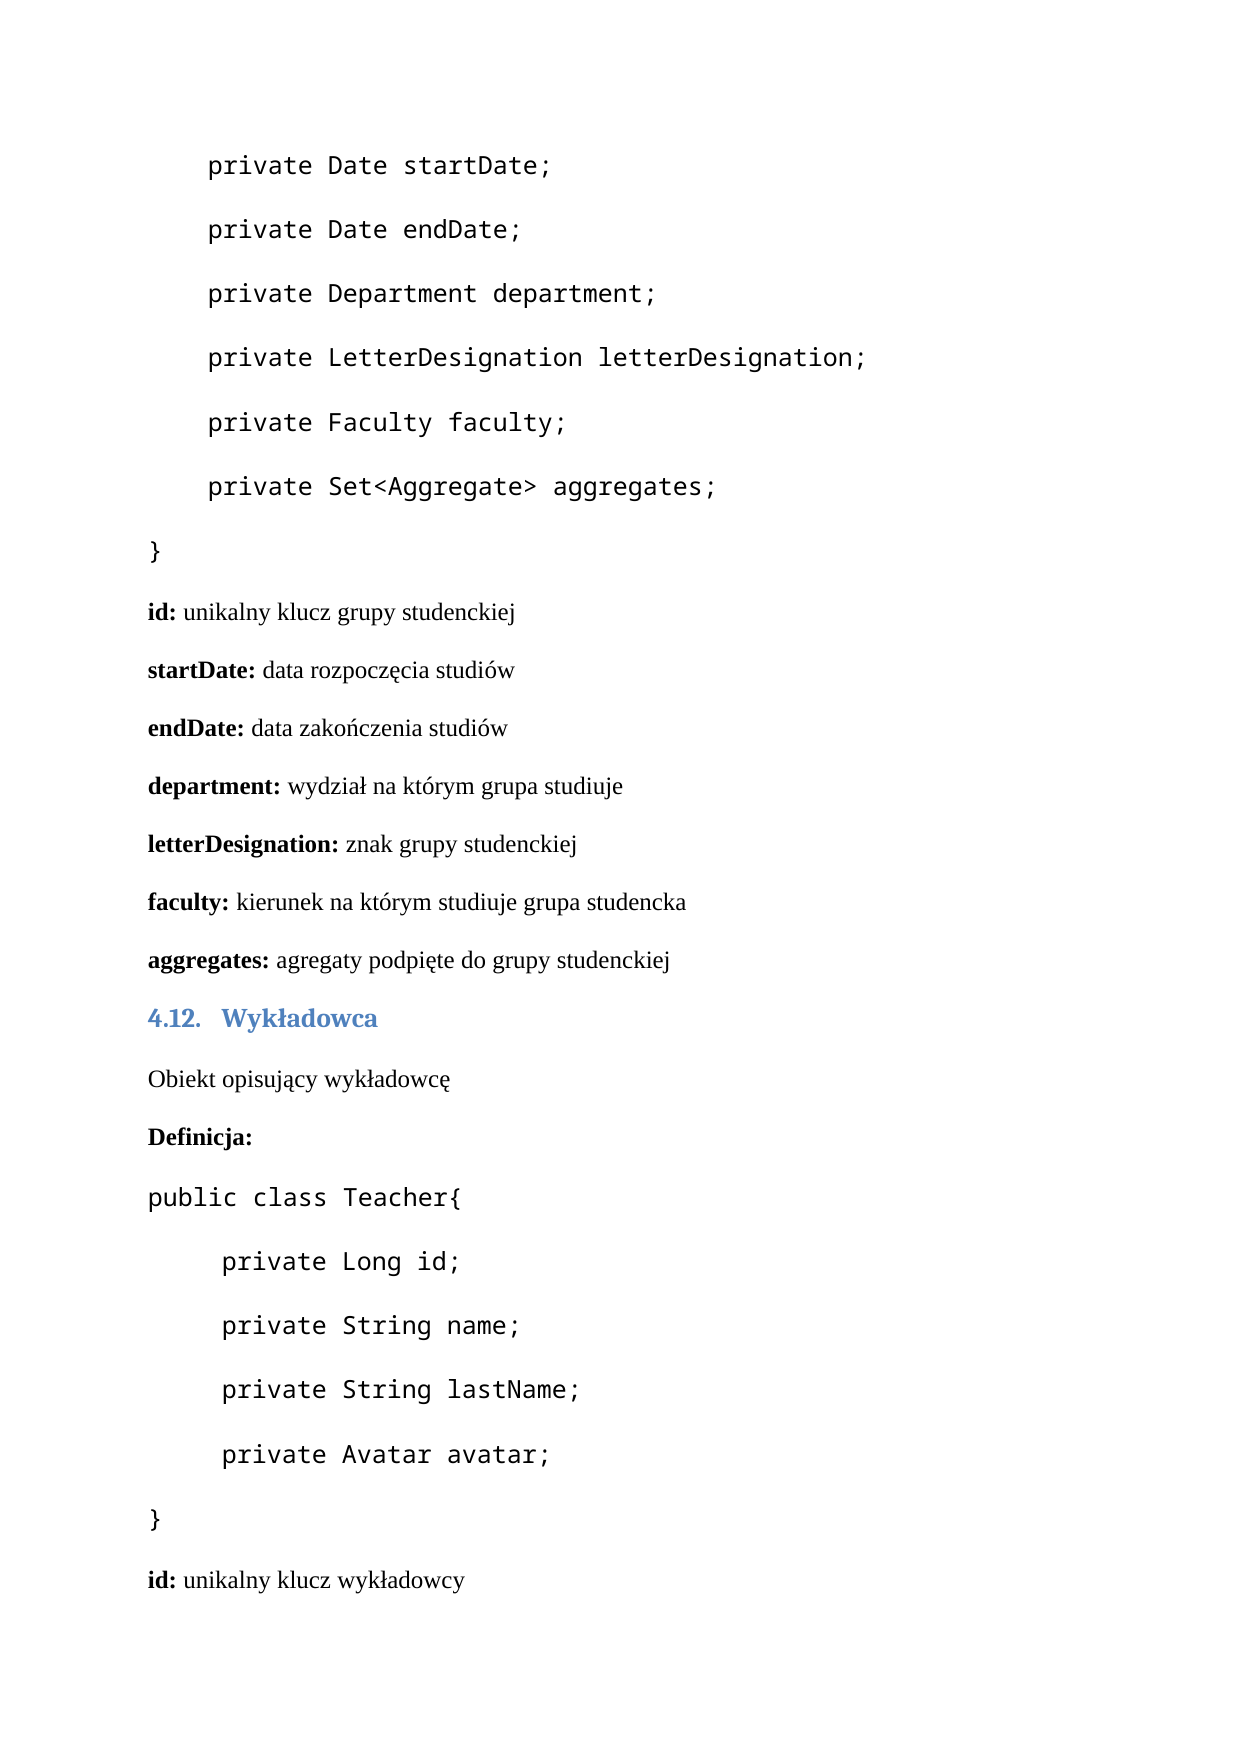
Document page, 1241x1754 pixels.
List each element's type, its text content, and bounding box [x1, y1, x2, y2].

text private Date startDate; [148, 148, 1093, 182]
text startDate: data rozpoczęcia studiów [148, 655, 1093, 683]
subtitle Wykładowca [148, 1003, 1093, 1034]
text private Department department; [148, 276, 1093, 310]
text } [148, 1501, 1093, 1534]
text private Long id; [148, 1244, 1093, 1278]
text private Set<Aggregate> aggregates; [148, 468, 1093, 502]
text endDate: data zakończenia studiów [148, 713, 1093, 742]
text faculty: kierunek na którym studiuje grupa studencka [148, 887, 1093, 916]
text letterDesignation: znak grupy studenckiej [148, 829, 1093, 858]
text private Avatar avatar; [148, 1436, 1093, 1470]
text id: unikalny klucz wykładowcy [148, 1565, 1093, 1593]
text } [148, 533, 1093, 567]
text private Faculty faculty; [148, 404, 1093, 438]
text private Date endDate; [148, 212, 1093, 246]
text private String lastName; [148, 1372, 1093, 1406]
text public class Teacher{ [148, 1180, 1093, 1214]
text aggregates: agregaty podpięte do grupy studenckiej [148, 945, 1093, 974]
text private LetterDesignation letterDesignation; [148, 340, 1093, 374]
text Obiekt opisujący wykładowcę [148, 1064, 1093, 1092]
text private String name; [148, 1308, 1093, 1342]
text id: unikalny klucz grupy studenckiej [148, 597, 1093, 626]
text department: wydział na którym grupa studiuje [148, 771, 1093, 799]
text Definicja: [148, 1122, 1093, 1150]
